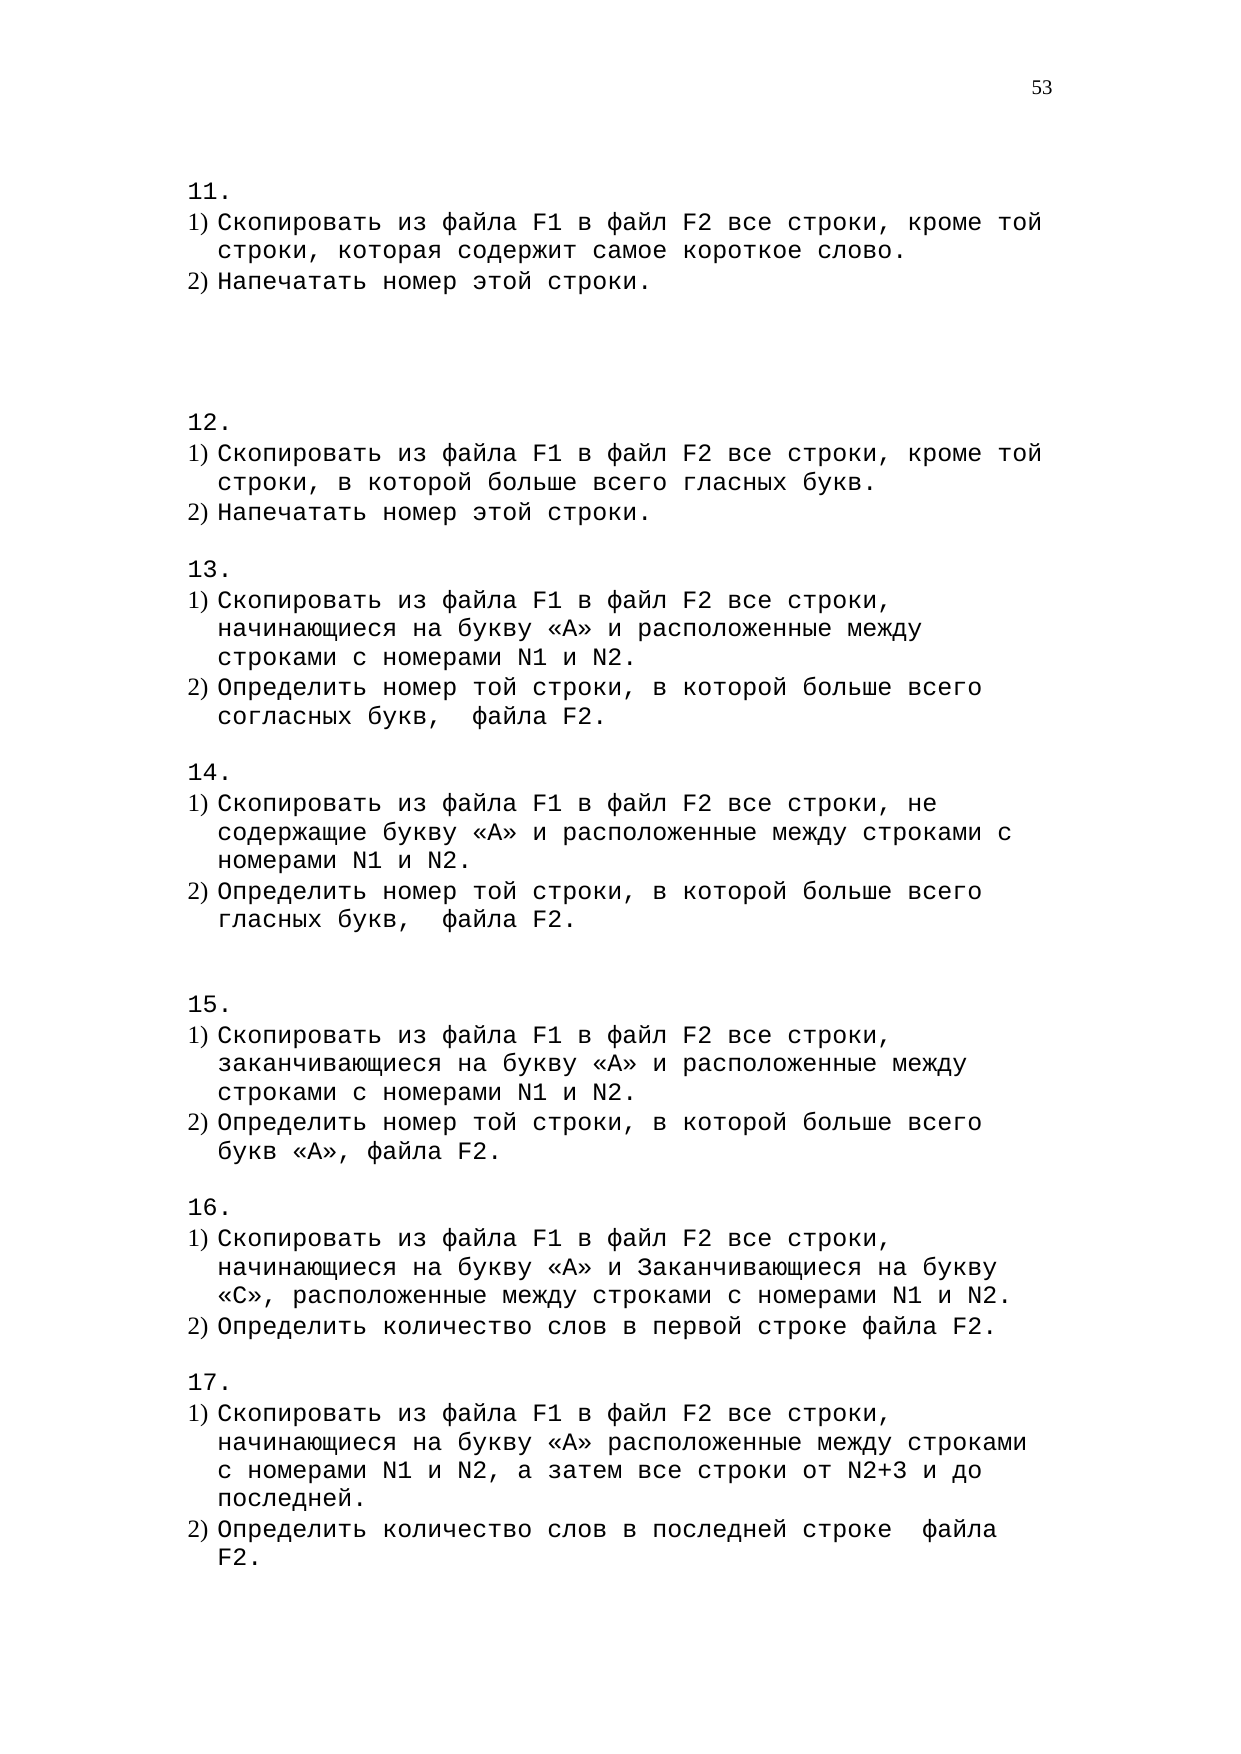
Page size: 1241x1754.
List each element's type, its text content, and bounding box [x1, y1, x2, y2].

list Определить номер той строки, в которой больше всего гласных букв, файла F2. [187, 876, 1053, 935]
list Скопировать из файла F1 в файл F2 все строки, кроме той строки, которая содержит самое короткое слово. [187, 207, 1053, 266]
list Скопировать из файла F1 в файл F2 все строки, начинающиеся на букву «А» и расположенные между строками с номерами N1 и N2. [187, 585, 1053, 672]
list Напечатать номер этой строки. [187, 266, 1053, 297]
text 16. [187, 1195, 1053, 1223]
list Скопировать из файла F1 в файл F2 все строки, начинающиеся на букву «А» расположенные между строками с номерами N1 и N2, а затем все строки от N2+3 и до последней. [187, 1398, 1053, 1514]
list Определить номер той строки, в которой больше всего букв «А», файла F2. [187, 1107, 1053, 1167]
text 12. [187, 410, 1053, 438]
list Скопировать из файла F1 в файл F2 все строки, не содержащие букву «А» и расположенные между строками с номерами N1 и N2. [187, 788, 1053, 876]
list Скопировать из файла F1 в файл F2 все строки, начинающиеся на букву «А» и Заканчивающиеся на букву «С», расположенные между строками с номерами N1 и N2. [187, 1223, 1053, 1311]
text 11. [187, 178, 1053, 207]
list Определить номер той строки, в которой больше всего согласных букв, файла F2. [187, 672, 1053, 732]
text 13. [187, 557, 1053, 585]
list Определить количество слов в первой строке файла F2. [187, 1311, 1053, 1342]
text 15. [187, 992, 1053, 1020]
text 14. [187, 760, 1053, 788]
list Скопировать из файла F1 в файл F2 все строки, кроме той строки, в которой больше всего гласных букв. [187, 438, 1053, 497]
list Определить количество слов в последней строке файла F2. [187, 1514, 1053, 1573]
list Напечатать номер этой строки. [187, 497, 1053, 528]
list Скопировать из файла F1 в файл F2 все строки, заканчивающиеся на букву «А» и расположенные между строками с номерами N1 и N2. [187, 1020, 1053, 1107]
text 17. [187, 1370, 1053, 1398]
